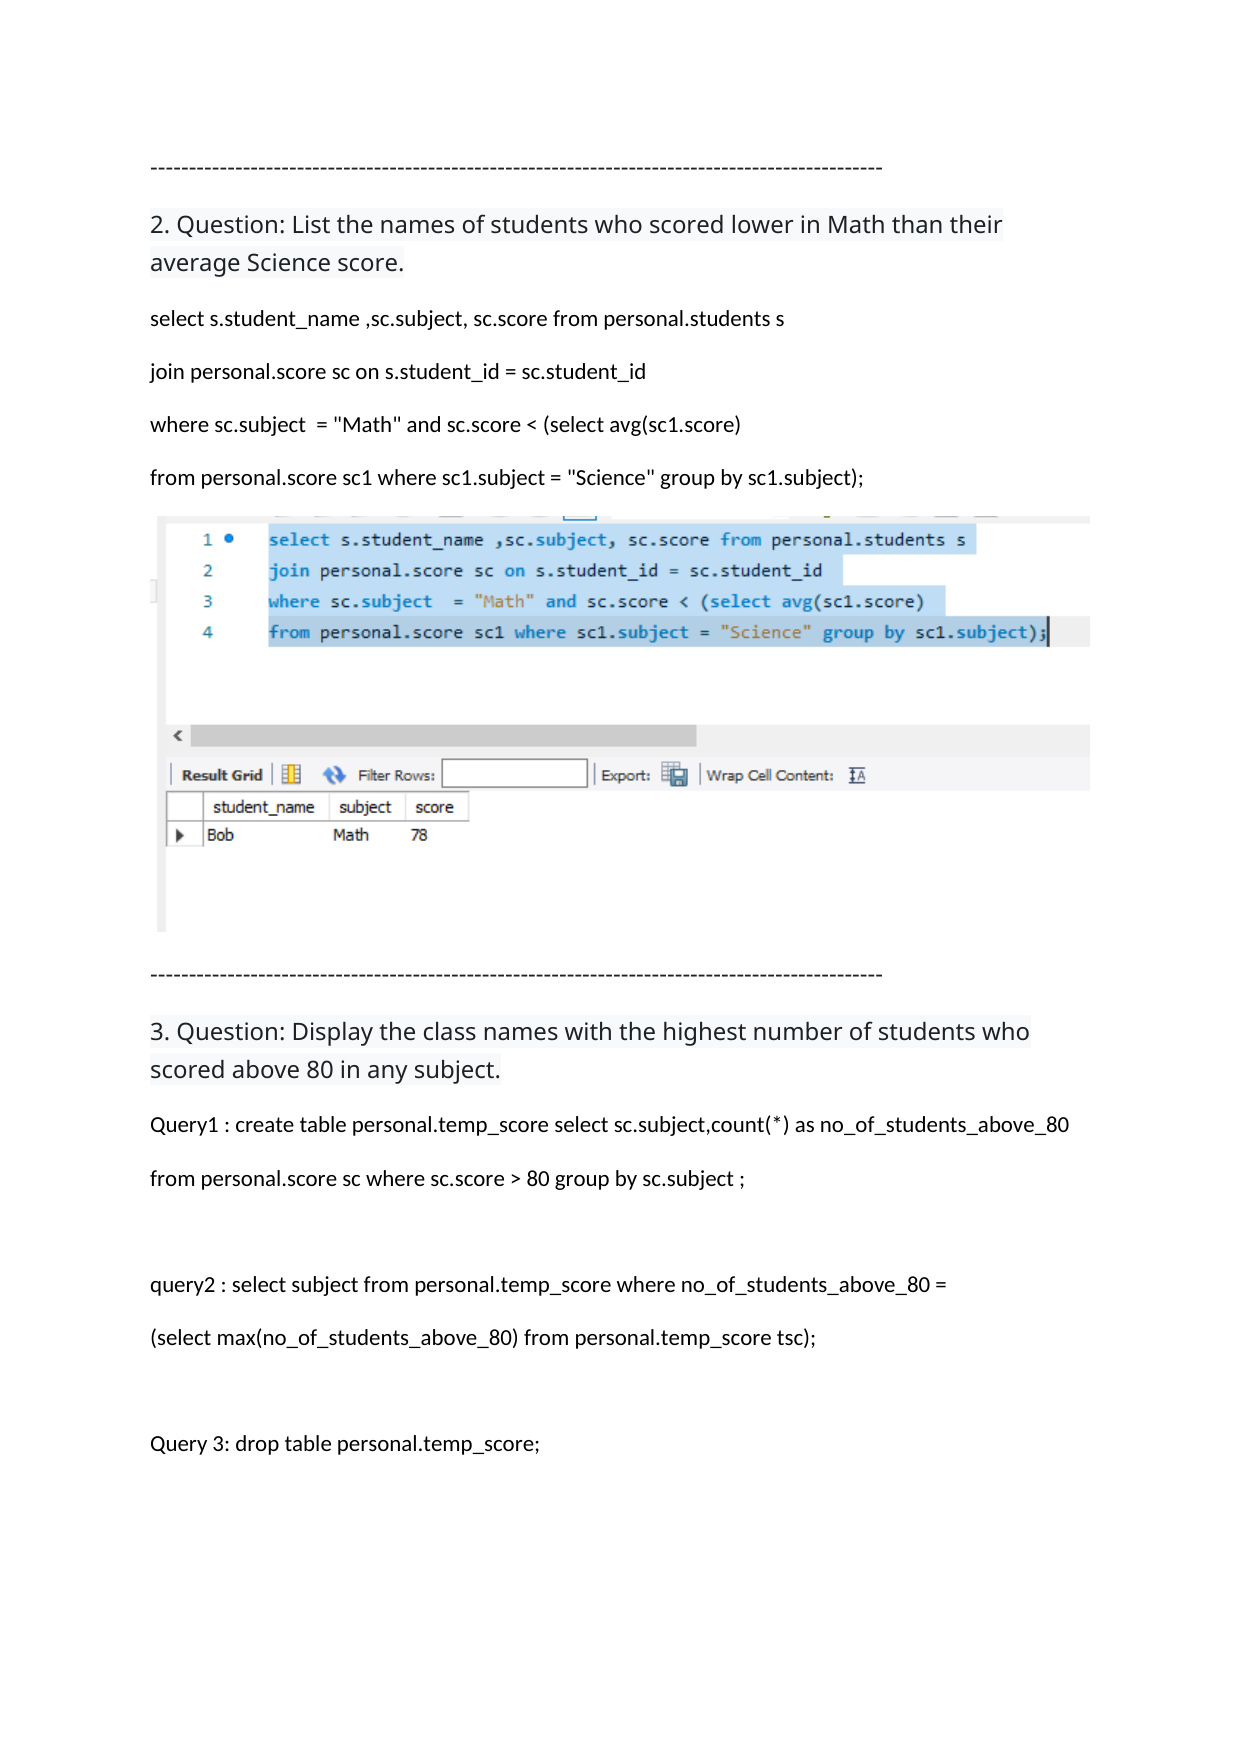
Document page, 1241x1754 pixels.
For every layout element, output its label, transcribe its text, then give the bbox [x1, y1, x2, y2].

text where sc.subject = "Math" and sc.score < (select avg(sc1.score) [150, 410, 1090, 438]
text select s.student_name ,sc.subject, sc.score from personal.students s [150, 304, 1090, 332]
text (select max(no_of_students_above_80) from personal.temp_score tsc); [150, 1323, 1090, 1351]
text from personal.score sc where sc.score > 80 group by sc.subject ; [150, 1164, 1090, 1192]
picture [150, 516, 1091, 932]
text Query 3: drop table personal.temp_score; [150, 1429, 1090, 1457]
text 2. Question: List the names of students who scored lower in Math than their average Science score. [150, 208, 1090, 278]
text ----------------------------------------------------------------------------------------------- [150, 957, 1090, 989]
text 3. Question: Display the class names with the highest number of students who scored above 80 in any subject. [150, 1015, 1090, 1085]
text Query1 : create table personal.temp_score select sc.subject,count(*) as no_of_students_above_80 [150, 1111, 1090, 1139]
text join personal.score sc on s.student_id = sc.student_id [150, 357, 1090, 385]
text from personal.score sc1 where sc1.subject = "Science" group by sc1.subject); [150, 463, 1090, 491]
text query2 : select subject from personal.temp_score where no_of_students_above_80 = [150, 1270, 1090, 1298]
text ----------------------------------------------------------------------------------------------- [150, 150, 1090, 183]
